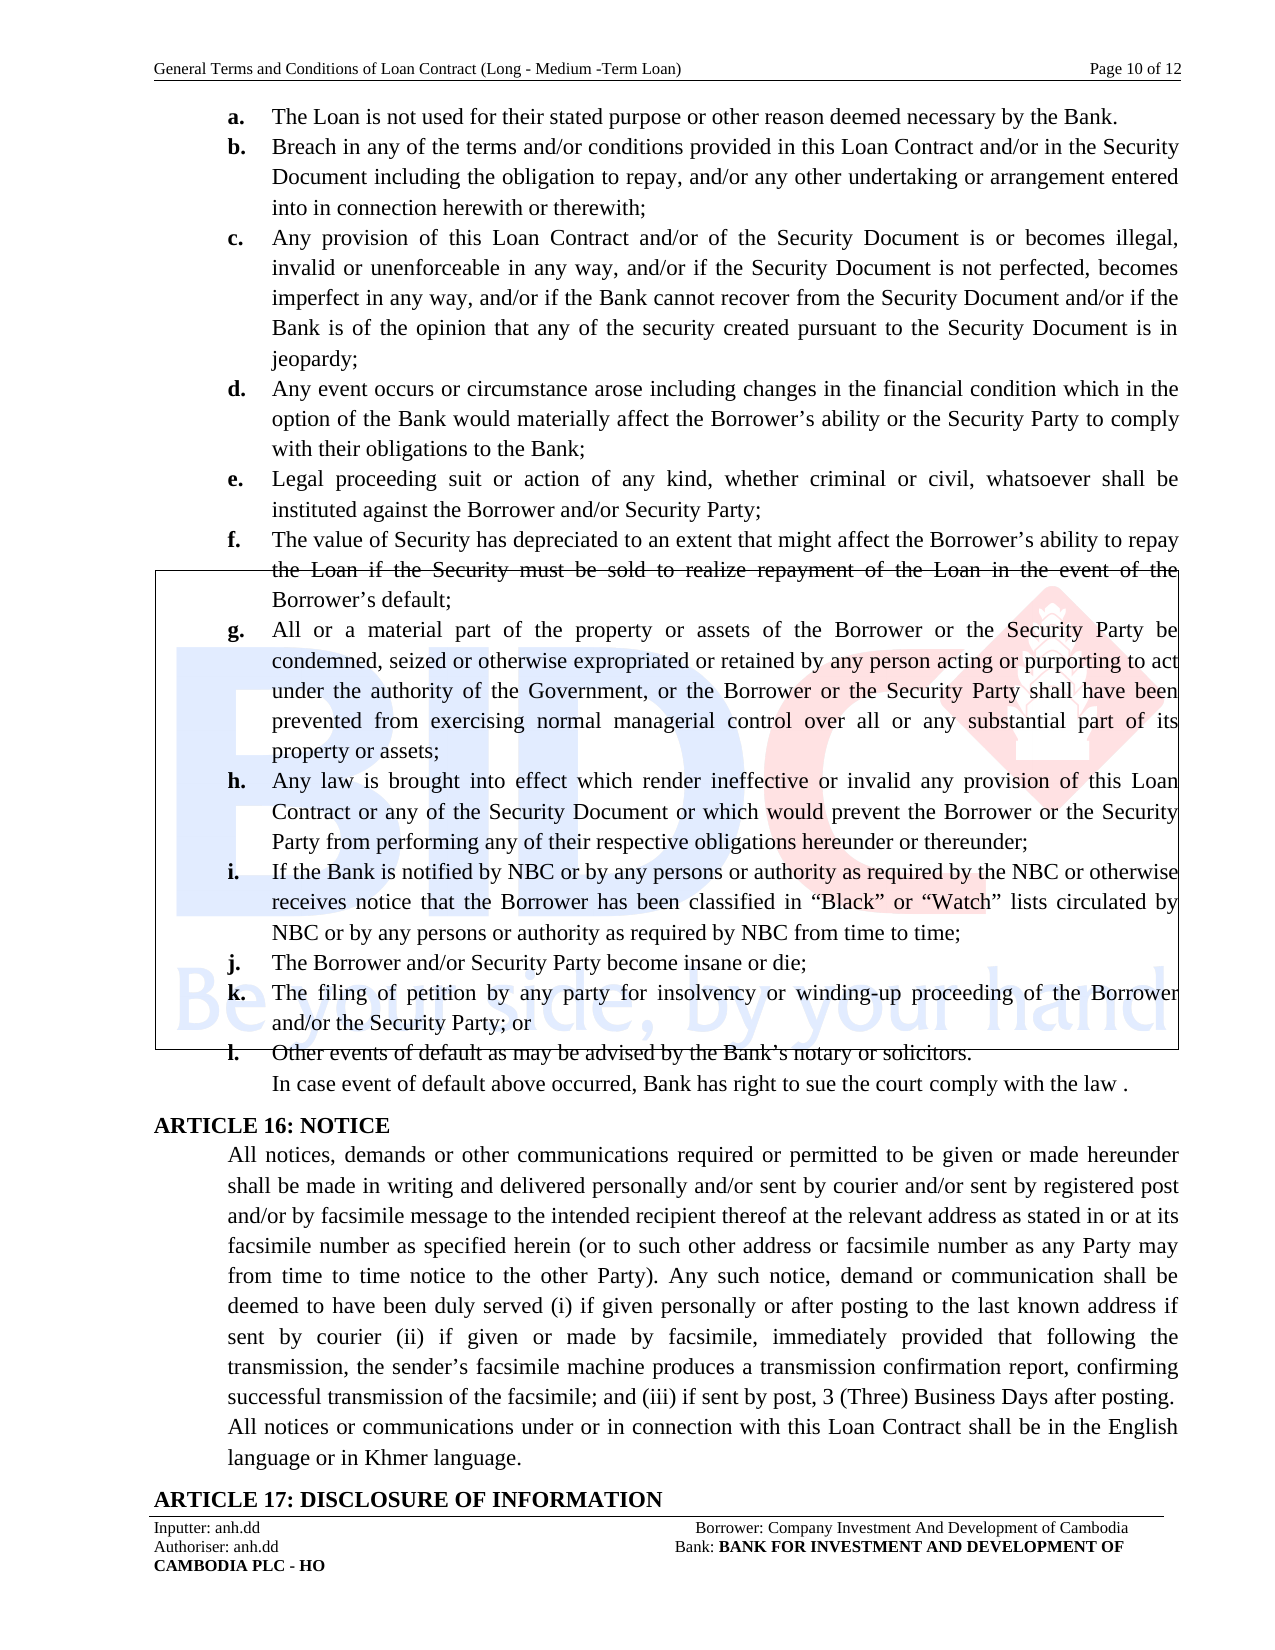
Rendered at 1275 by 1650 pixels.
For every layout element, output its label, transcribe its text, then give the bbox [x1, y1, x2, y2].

list All or a material part of the property or assets of the Borrower or the Security Party be condemned, seized or otherwise expropriated or retained by any person acting or purporting to act under the authority of the Government, or the Borrower or the Security Party shall have been prevented from exercising normal managerial control over all or any substantial part of its property or assets; [227, 616, 1181, 764]
list Legal proceeding suit or action of any kind, whether criminal or civil, whatsoever shall be instituted against the Borrower and/or Security Party; [227, 465, 1181, 522]
list Any law is brought into effect which render ineffective or invalid any provision of this Loan Contract or any of the Security Document or which would prevent the Borrower or the Security Party from performing any of their respective obligations hereunder or thereunder; [227, 767, 1181, 854]
list The Borrower and/or Security Party become insane or die; [227, 949, 1181, 975]
text All notices or communications under or in connection with this Loan Contract shall be in the English language or in Khmer language. [227, 1413, 1181, 1470]
text ARTICLE 17: DISCLOSURE OF INFORMATION [153, 1474, 1181, 1515]
list The value of Security has depreciated to an extent that might affect the Borrower’s ability to repay the Loan if the Security must be sold to realize repayment of the Loan in the event of the Borrower’s default; [227, 526, 1181, 613]
list The Loan is not used for their stated purpose or other reason deemed necessary by the Bank. [227, 103, 1181, 129]
list The filing of petition by any party for insolvency or winding-up proceeding of the Borrower and/or the Security Party; or [227, 979, 1181, 1036]
list If the Bank is notified by NBC or by any persons or authority as required by the NBC or otherwise receives notice that the Borrower has been classified in “Black” or “Watch” lists circulated by NBC or by any persons or authority as required by NBC from time to time; [227, 858, 1181, 945]
list Any event occurs or circumstance arose including changes in the financial condition which in the option of the Bank would materially affect the Borrower’s ability or the Security Party to comply with their obligations to the Bank; [227, 375, 1181, 462]
list Other events of default as may be advised by the Bank’s notary or solicitors. [227, 1039, 1181, 1066]
list Breach in any of the terms and/or conditions provided in this Loan Contract and/or in the Security Document including the obligation to repay, and/or any other undertaking or arrangement entered into in connection herewith or therewith; [227, 133, 1181, 220]
text All notices, demands or other communications required or permitted to be given or made hereunder shall be made in writing and delivered personally and/or sent by courier and/or sent by registered post and/or by facsimile message to the intended recipient thereof at the relevant address as stated in or at its facsimile number as specified herein (or to such other address or facsimile number as any Party may from time to time notice to the other Party). Any such notice, demand or communication shall be deemed to have been duly served (i) if given personally or after posting to the last known address if sent by courier (ii) if given or made by facsimile, immediately provided that following the transmission, the sender’s facsimile machine produces a transmission confirmation report, confirming successful transmission of the facsimile; and (iii) if sent by post, 3 (Three) Business Days after posting. [227, 1141, 1181, 1409]
text ARTICLE 16: NOTICE [153, 1100, 1181, 1141]
text In case event of default above occurred, Bank has right to sue the court comply with the law . [272, 1069, 1181, 1096]
list Any provision of this Loan Contract and/or of the Security Document is or becomes illegal, invalid or unenforceable in any way, and/or if the Security Document is not perfected, becomes imperfect in any way, and/or if the Bank cannot recover from the Security Document and/or if the Bank is of the opinion that any of the security created pursuant to the Security Document is in jeopardy; [227, 224, 1181, 371]
